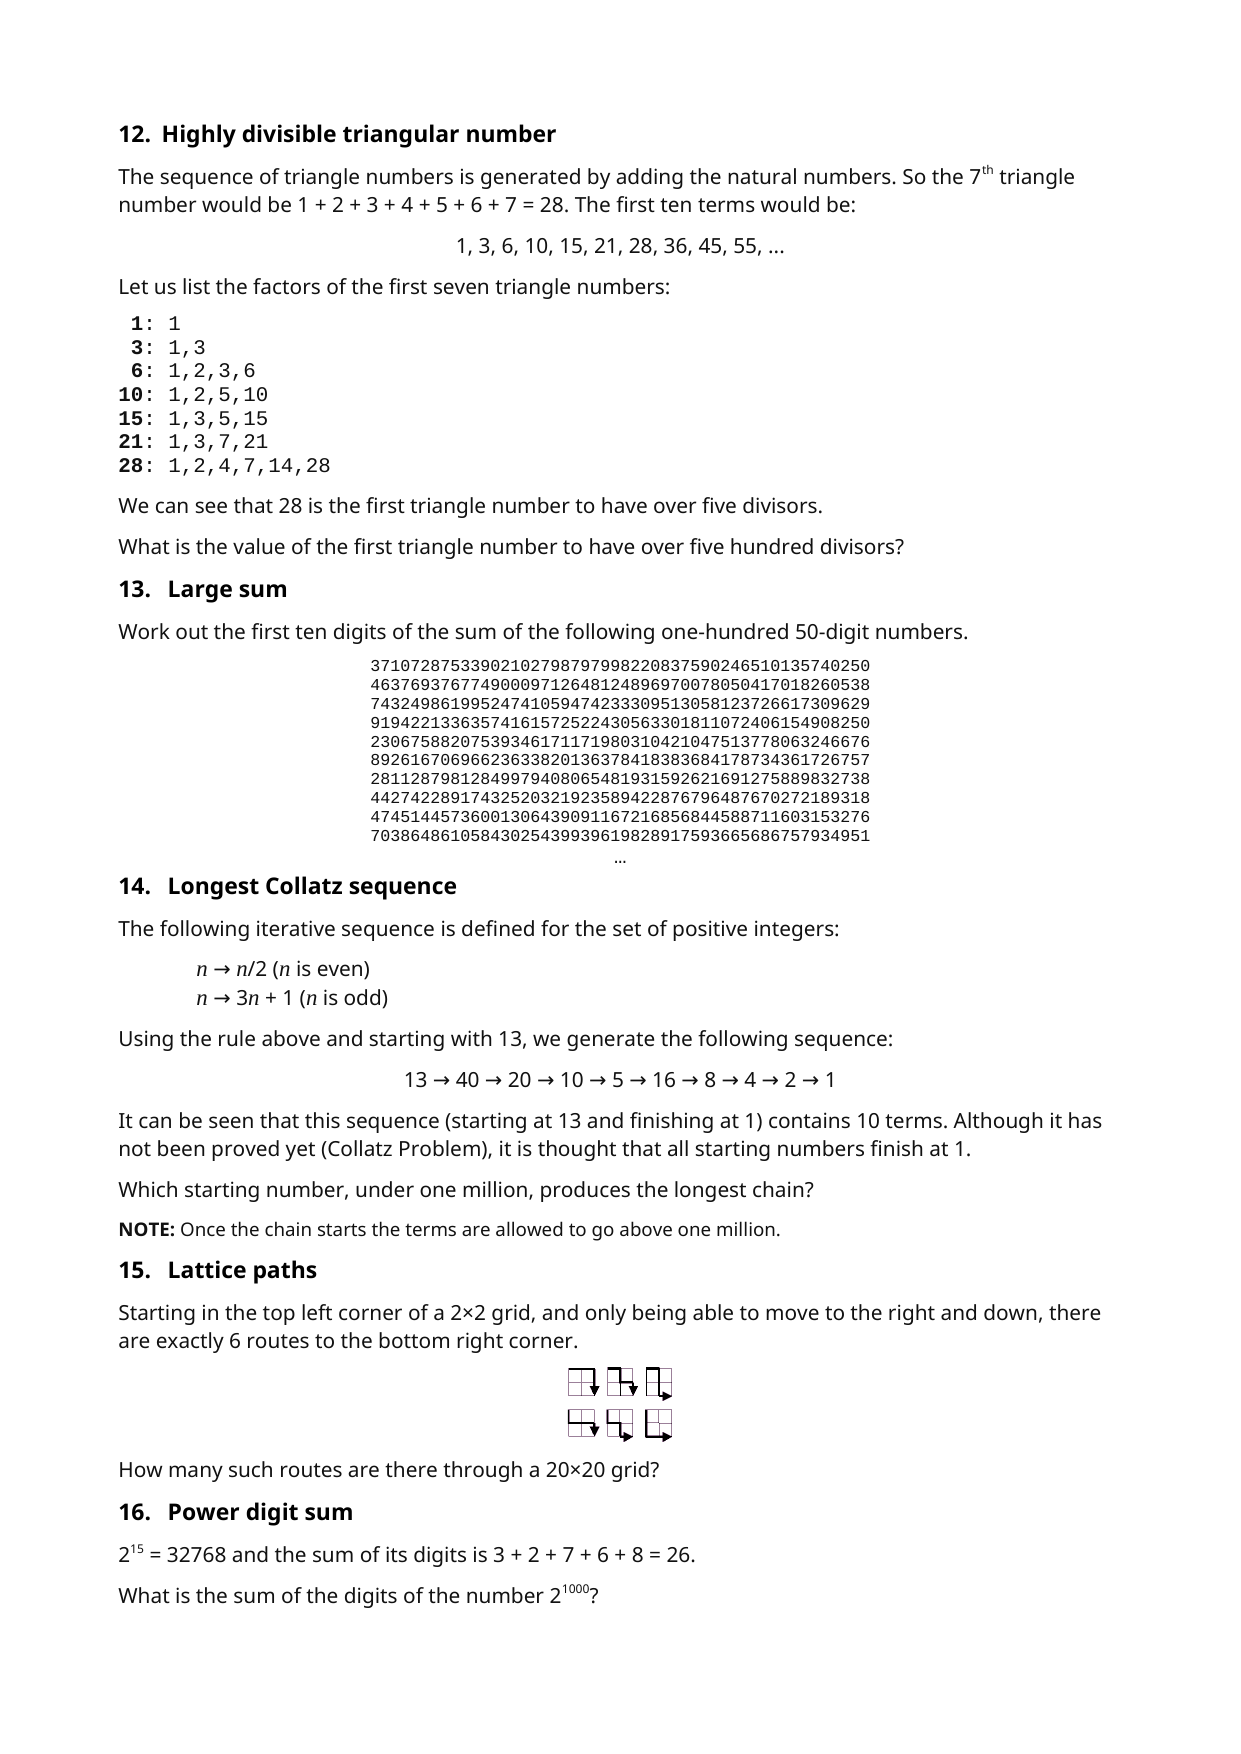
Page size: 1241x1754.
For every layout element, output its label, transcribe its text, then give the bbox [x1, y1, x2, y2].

text The following iterative sequence is defined for the set of positive integers: [118, 914, 1122, 942]
text What is the sum of the digits of the number 21000? [118, 1581, 1122, 1609]
list Longest Collatz sequence [118, 870, 1122, 901]
text Which starting number, under one million, produces the longest chain? [118, 1175, 1122, 1204]
text n → n/2 (n is even) n → 3n + 1 (n is odd) [196, 954, 1122, 1011]
list Power digit sum [118, 1496, 1122, 1528]
text How many such routes are there through a 20×20 grid? [118, 1455, 1122, 1484]
text 1: 1 3: 1,3 6: 1,2,3,6 10: 1,2,5,10 15: 1,3,5,15 21: 1,3,7,21 28: 1,2,4,7,14,28 [118, 313, 1122, 479]
text The sequence of triangle numbers is generated by adding the natural numbers. So the 7th triangle number would be 1 + 2 + 3 + 4 + 5 + 6 + 7 = 28. The first ten terms would be: [118, 162, 1122, 219]
text Starting in the top left corner of a 2×2 grid, and only being able to move to the right and down, there are exactly 6 routes to the bottom right corner. [118, 1298, 1122, 1355]
text NOTE: Once the chain starts the terms are allowed to go above one million. [118, 1216, 1122, 1242]
text 37107287533902102798797998220837590246510135740250 46376937677490009712648124896970078050417018260538 74324986199524741059474233309513058123726617309629 91942213363574161572522430563301811072406154908250 23067588207539346171171980310421047513778063246676 89261670696623633820136378418383684178734361726757 28112879812849979408065481931592621691275889832738 44274228917432520321923589422876796487670272189318 47451445736001306439091167216856844588711603153276 70386486105843025439939619828917593665686757934951 … [118, 658, 1122, 870]
text Work out the first ten digits of the sum of the following one-hundred 50-digit numbers. [118, 617, 1122, 645]
text 215 = 32768 and the sum of its digits is 3 + 2 + 7 + 6 + 8 = 26. [118, 1540, 1122, 1568]
text What is the value of the first triangle number to have over five hundred divisors? [118, 532, 1122, 561]
text Let us list the factors of the first seven triangle numbers: [118, 272, 1122, 301]
list Lattice paths [118, 1254, 1122, 1285]
picture [567, 1367, 673, 1443]
text We can see that 28 is the first triangle number to have over five divisors. [118, 491, 1122, 519]
text 13 → 40 → 20 → 10 → 5 → 16 → 8 → 4 → 2 → 1 [118, 1065, 1122, 1093]
list Large sum [118, 573, 1122, 604]
list Highly divisible triangular number [118, 118, 1122, 149]
text It can be seen that this sequence (starting at 13 and finishing at 1) contains 10 terms. Although it has not been proved yet (Collatz Problem), it is thought that all starting numbers finish at 1. [118, 1106, 1122, 1163]
text 1, 3, 6, 10, 15, 21, 28, 36, 45, 55, ... [118, 231, 1122, 260]
text Using the rule above and starting with 13, we generate the following sequence: [118, 1024, 1122, 1052]
